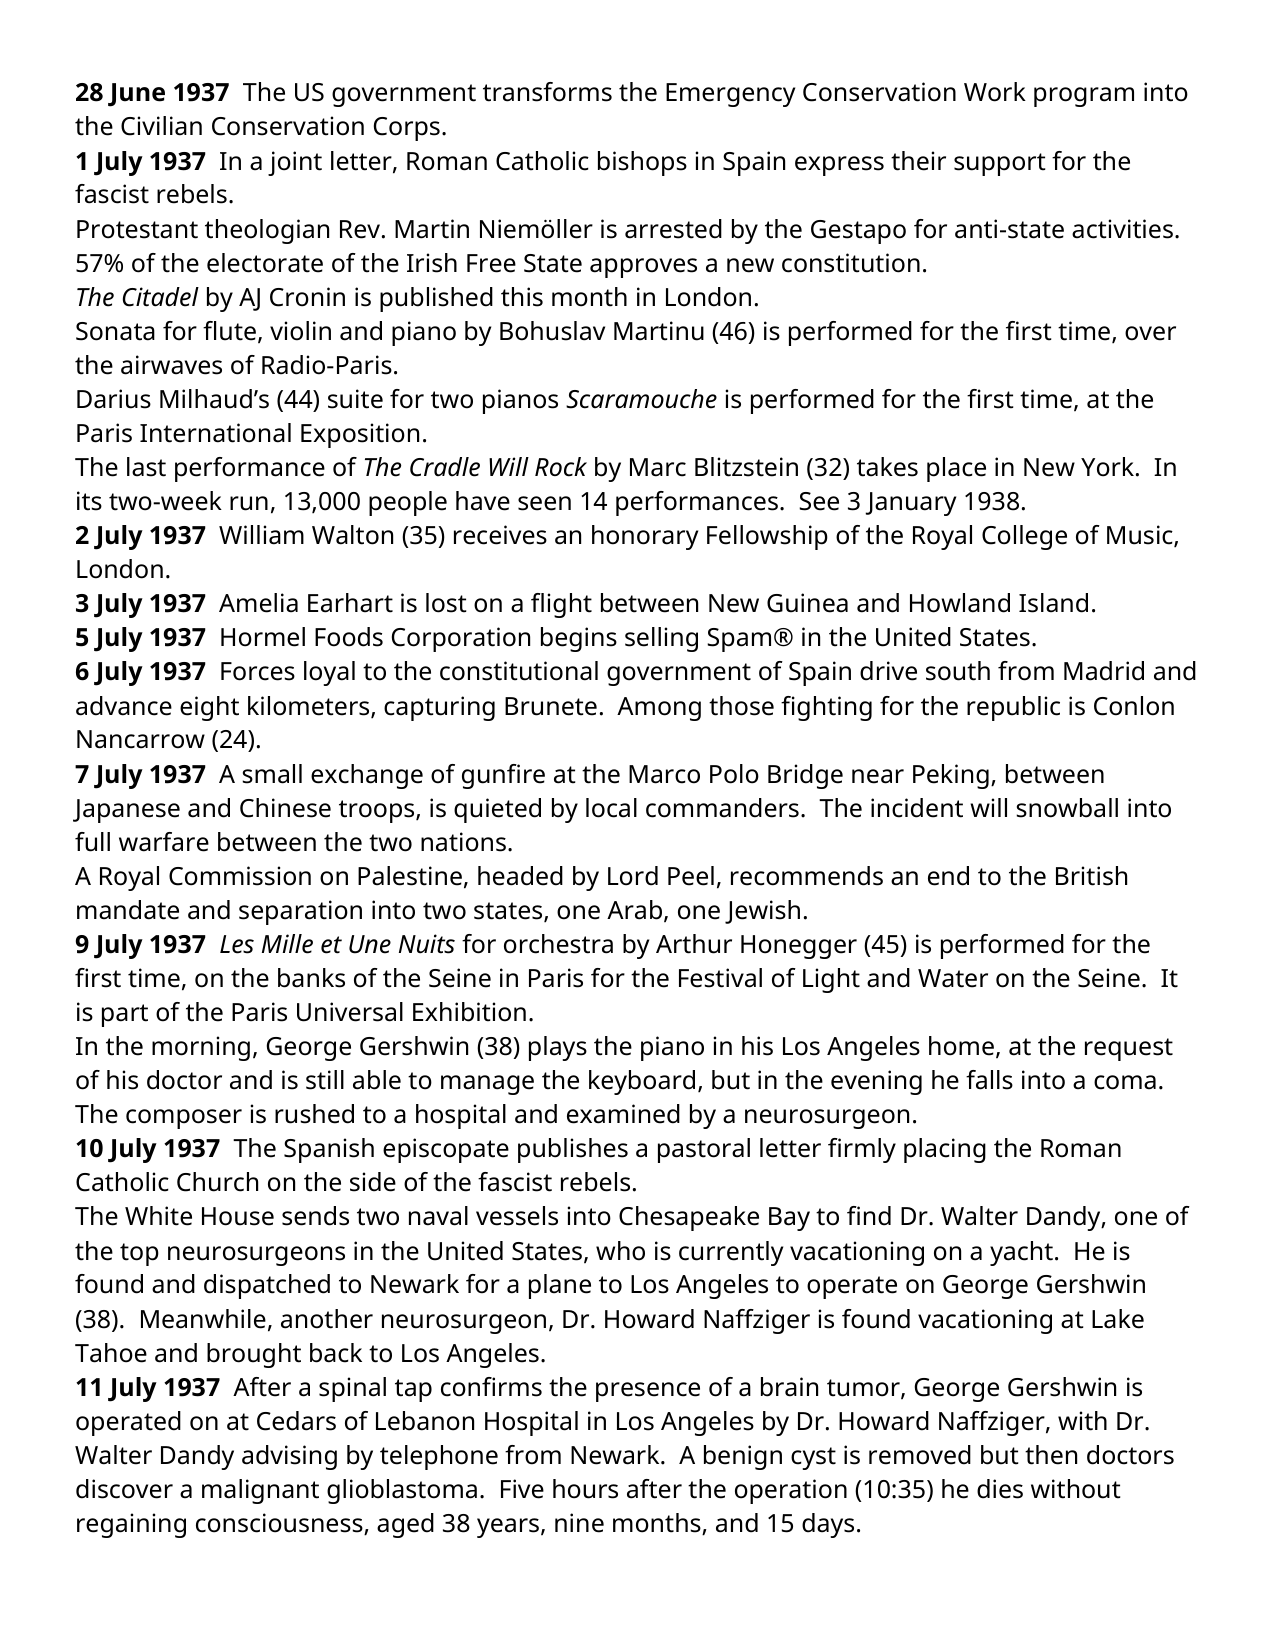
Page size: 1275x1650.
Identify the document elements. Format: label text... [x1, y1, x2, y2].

text 7 July 1937 A small exchange of gunfire at the Marco Polo Bridge near Peking, between Japanese and Chinese troops, is quieted by local commanders. The incident will snowball into full warfare between the two nations. [75, 756, 1200, 858]
text 3 July 1937 Amelia Earhart is lost on a flight between New Guinea and Howland Island. [75, 586, 1200, 620]
text 57% of the electorate of the Irish Free State approves a new constitution. [75, 245, 1200, 279]
text 5 July 1937 Hormel Foods Corporation begins selling Spam® in the United States. [75, 620, 1200, 654]
text 6 July 1937 Forces loyal to the constitutional government of Spain drive south from Madrid and advance eight kilometers, capturing Brunete. Among those fighting for the republic is Conlon Nancarrow (24). [75, 654, 1200, 756]
text 10 July 1937 The Spanish episcopate publishes a pastoral letter firmly placing the Roman Catholic Church on the side of the fascist rebels. [75, 1131, 1200, 1199]
text Protestant theologian Rev. Martin Niemöller is arrested by the Gestapo for anti-state activities. [75, 211, 1200, 245]
text 1 July 1937 In a joint letter, Roman Catholic bishops in Spain express their support for the fascist rebels. [75, 143, 1200, 211]
text The last performance of The Cradle Will Rock by Marc Blitzstein (32) takes place in New York. In its two-week run, 13,000 people have seen 14 performances. See 3 January 1938. [75, 450, 1200, 518]
text 2 July 1937 William Walton (35) receives an honorary Fellowship of the Royal College of Music, London. [75, 518, 1200, 586]
text Darius Milhaud’s (44) suite for two pianos Scaramouche is performed for the first time, at the Paris International Exposition. [75, 382, 1200, 450]
text In the morning, George Gershwin (38) plays the piano in his Los Angeles home, at the request of his doctor and is still able to manage the keyboard, but in the evening he falls into a coma. The composer is rushed to a hospital and examined by a neurosurgeon. [75, 1029, 1200, 1131]
text The White House sends two naval vessels into Chesapeake Bay to find Dr. Walter Dandy, one of the top neurosurgeons in the United States, who is currently vacationing on a yacht. He is found and dispatched to Newark for a plane to Los Angeles to operate on George Gershwin (38). Meanwhile, another neurosurgeon, Dr. Howard Naffziger is found vacationing at Lake Tahoe and brought back to Los Angeles. [75, 1199, 1200, 1369]
text 9 July 1937 Les Mille et Une Nuits for orchestra by Arthur Honegger (45) is performed for the first time, on the banks of the Seine in Paris for the Festival of Light and Water on the Seine. It is part of the Paris Universal Exhibition. [75, 927, 1200, 1029]
text Sonata for flute, violin and piano by Bohuslav Martinu (46) is performed for the first time, over the airwaves of Radio-Paris. [75, 313, 1200, 382]
text 11 July 1937 After a spinal tap confirms the presence of a brain tumor, George Gershwin is operated on at Cedars of Lebanon Hospital in Los Angeles by Dr. Howard Naffziger, with Dr. Walter Dandy advising by telephone from Newark. A benign cyst is removed but then doctors discover a malignant glioblastoma. Five hours after the operation (10:35) he dies without regaining consciousness, aged 38 years, nine months, and 15 days. [75, 1369, 1200, 1540]
text The Citadel by AJ Cronin is published this month in London. [75, 279, 1200, 313]
text A Royal Commission on Palestine, headed by Lord Peel, recommends an end to the British mandate and separation into two states, one Arab, one Jewish. [75, 858, 1200, 927]
text 28 June 1937 The US government transforms the Emergency Conservation Work program into the Civilian Conservation Corps. [75, 75, 1200, 143]
